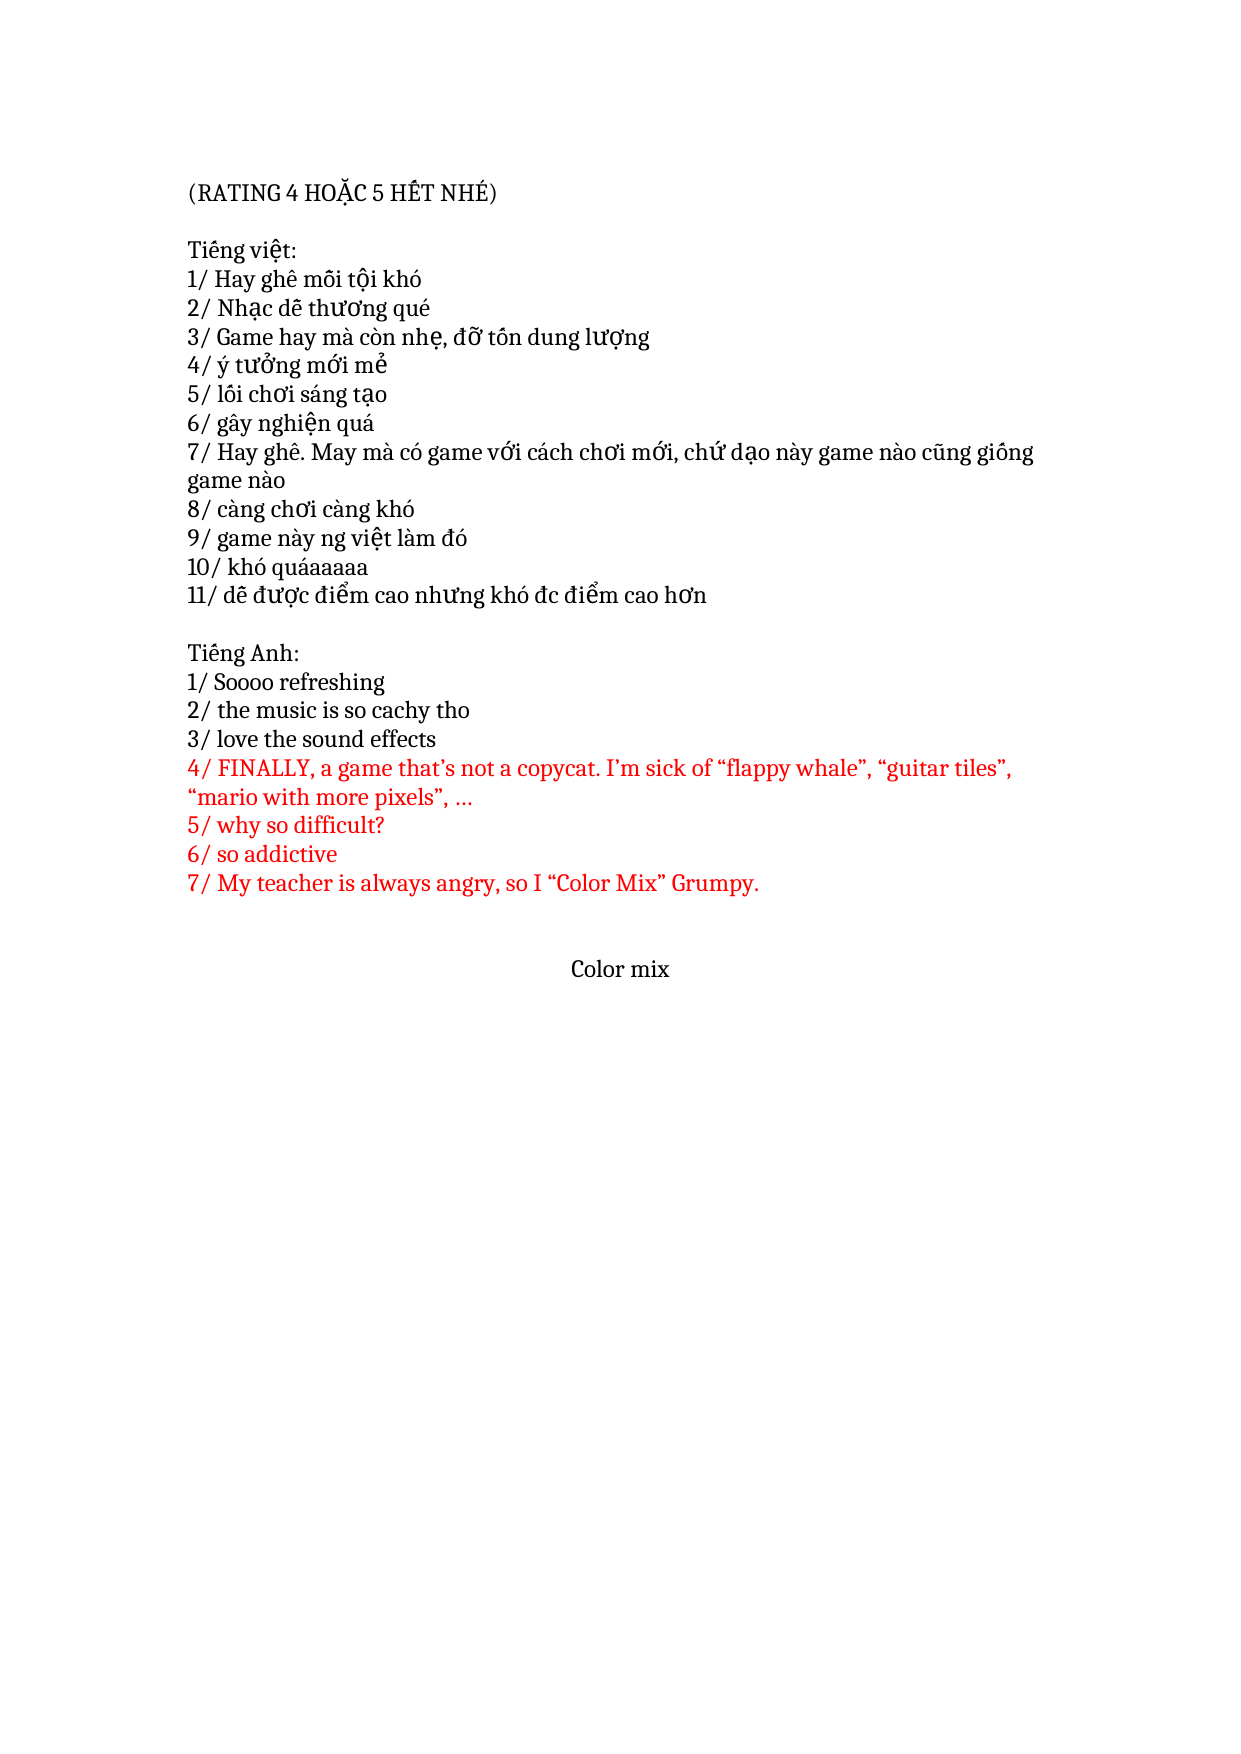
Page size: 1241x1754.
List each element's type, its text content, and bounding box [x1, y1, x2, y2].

text 4/ ý tưởng mới mẻ [187, 351, 1053, 380]
text 10/ khó quáaaaaa [187, 552, 1053, 581]
text 3/ Game hay mà còn nhẹ, đỡ tốn dung lượng [187, 322, 1053, 351]
text (RATING 4 HOẶC 5 HẾT NHÉ) [187, 179, 1053, 207]
text 8/ càng chơi càng khó [187, 495, 1053, 524]
text 6/ so addictive [187, 840, 1053, 869]
text 11/ dễ được điểm cao nhưng khó đc điểm cao hơn [187, 581, 1053, 610]
text 1/ Hay ghê mỗi tội khó [187, 265, 1053, 294]
text 7/ Hay ghê. May mà có game với cách chơi mới, chứ dạo này game nào cũng giống game nào [187, 437, 1053, 495]
text Tiếng việt: [187, 236, 1053, 265]
text 9/ game này ng việt làm đó [187, 524, 1053, 552]
text 4/ FINALLY, a game that’s not a copycat. I’m sick of “flappy whale”, “guitar tiles”, “mario with more pixels”, … [187, 754, 1053, 811]
text 1/ Soooo refreshing [187, 667, 1053, 696]
text 7/ My teacher is always angry, so I “Color Mix” Grumpy. [187, 869, 1053, 897]
text Color mix [187, 955, 1053, 984]
text 5/ why so difficult? [187, 811, 1053, 840]
text 5/ lối chơi sáng tạo [187, 380, 1053, 409]
text 2/ Nhạc dễ thương qué [187, 294, 1053, 322]
text 2/ the music is so cachy tho [187, 696, 1053, 725]
text 6/ gây nghiện quá [187, 409, 1053, 437]
text 3/ love the sound effects [187, 725, 1053, 754]
text Tiếng Anh: [187, 639, 1053, 667]
